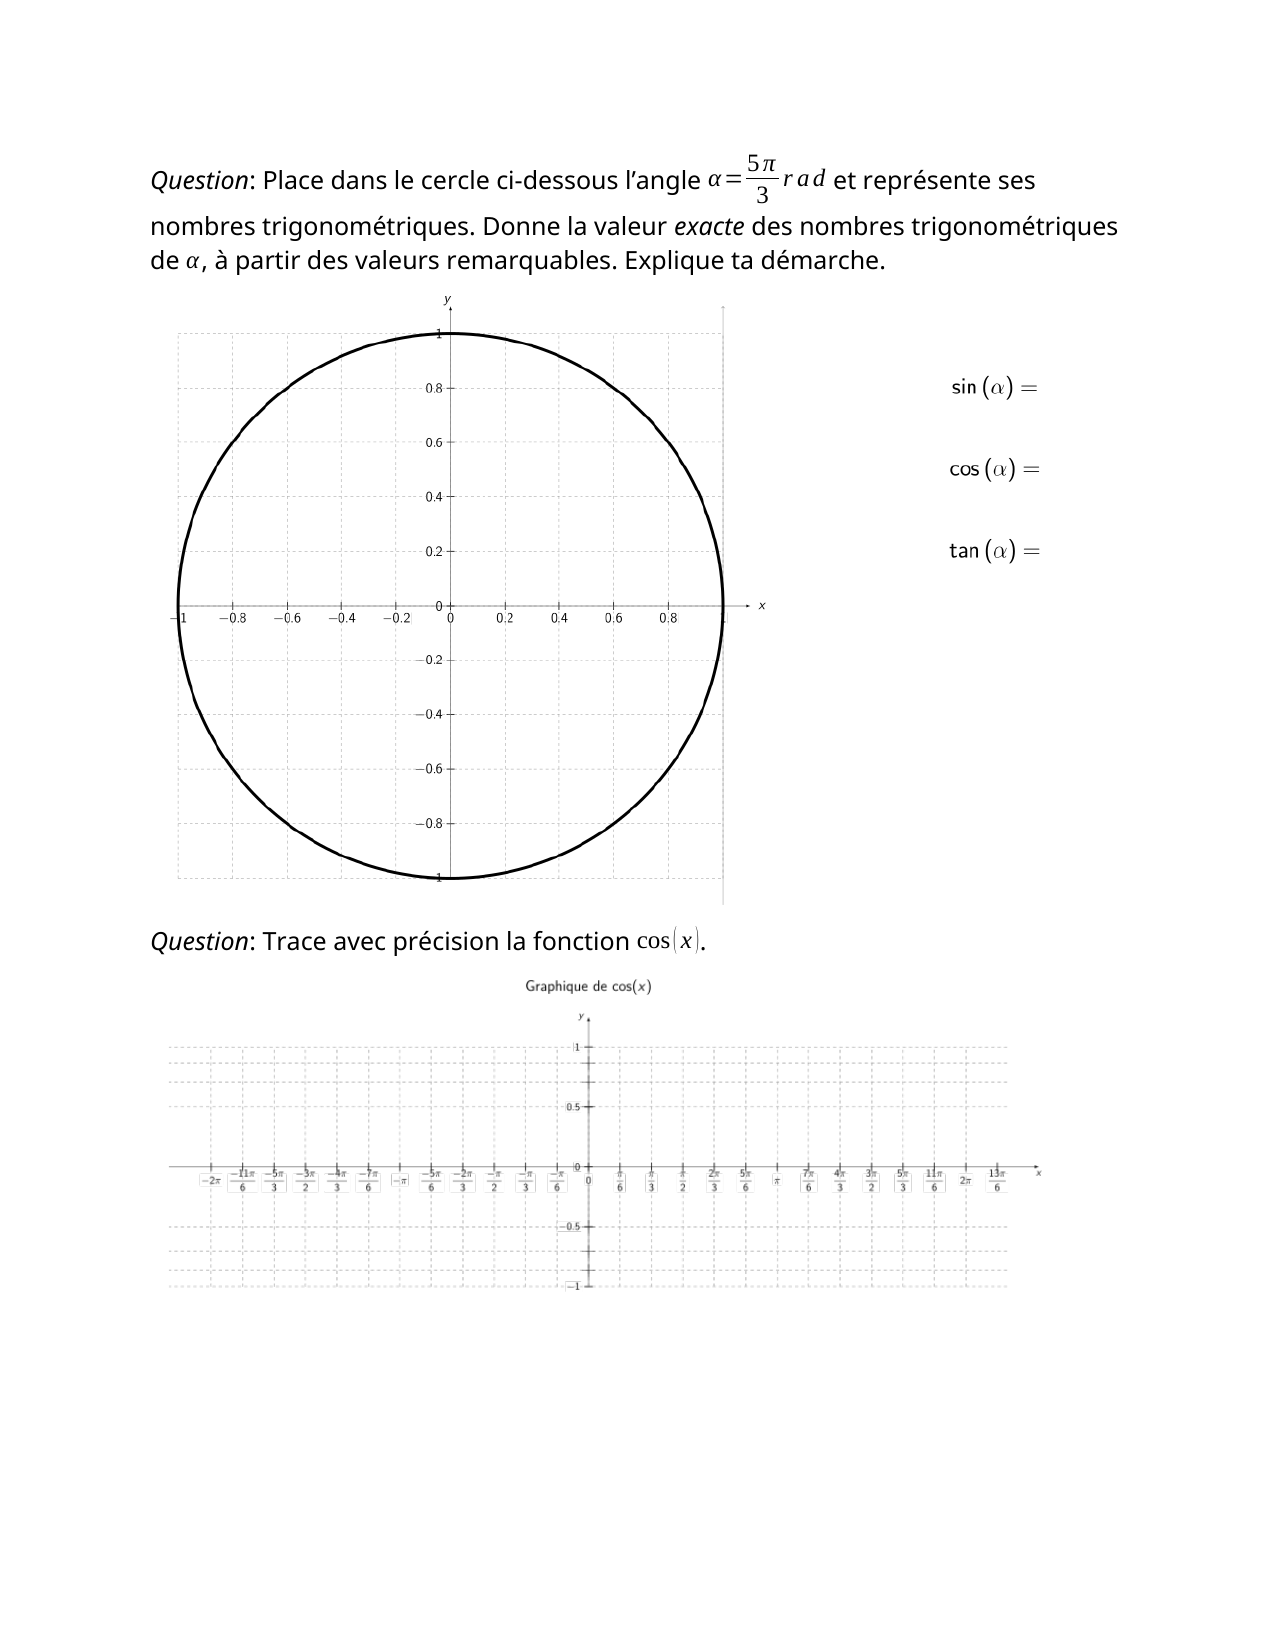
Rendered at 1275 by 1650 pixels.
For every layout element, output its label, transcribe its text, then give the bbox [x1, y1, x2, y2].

picture [168, 295, 1044, 905]
picture [168, 976, 1044, 1292]
text Question: Trace avec précision la fonction . [150, 923, 1125, 958]
text Question: Place dans le cercle ci-dessous l’angle et représente ses nombres trigonométriques. Donne la valeur exacte des nombres trigonométriques de , à partir des valeurs remarquables. Explique ta démarche. [150, 150, 1125, 277]
